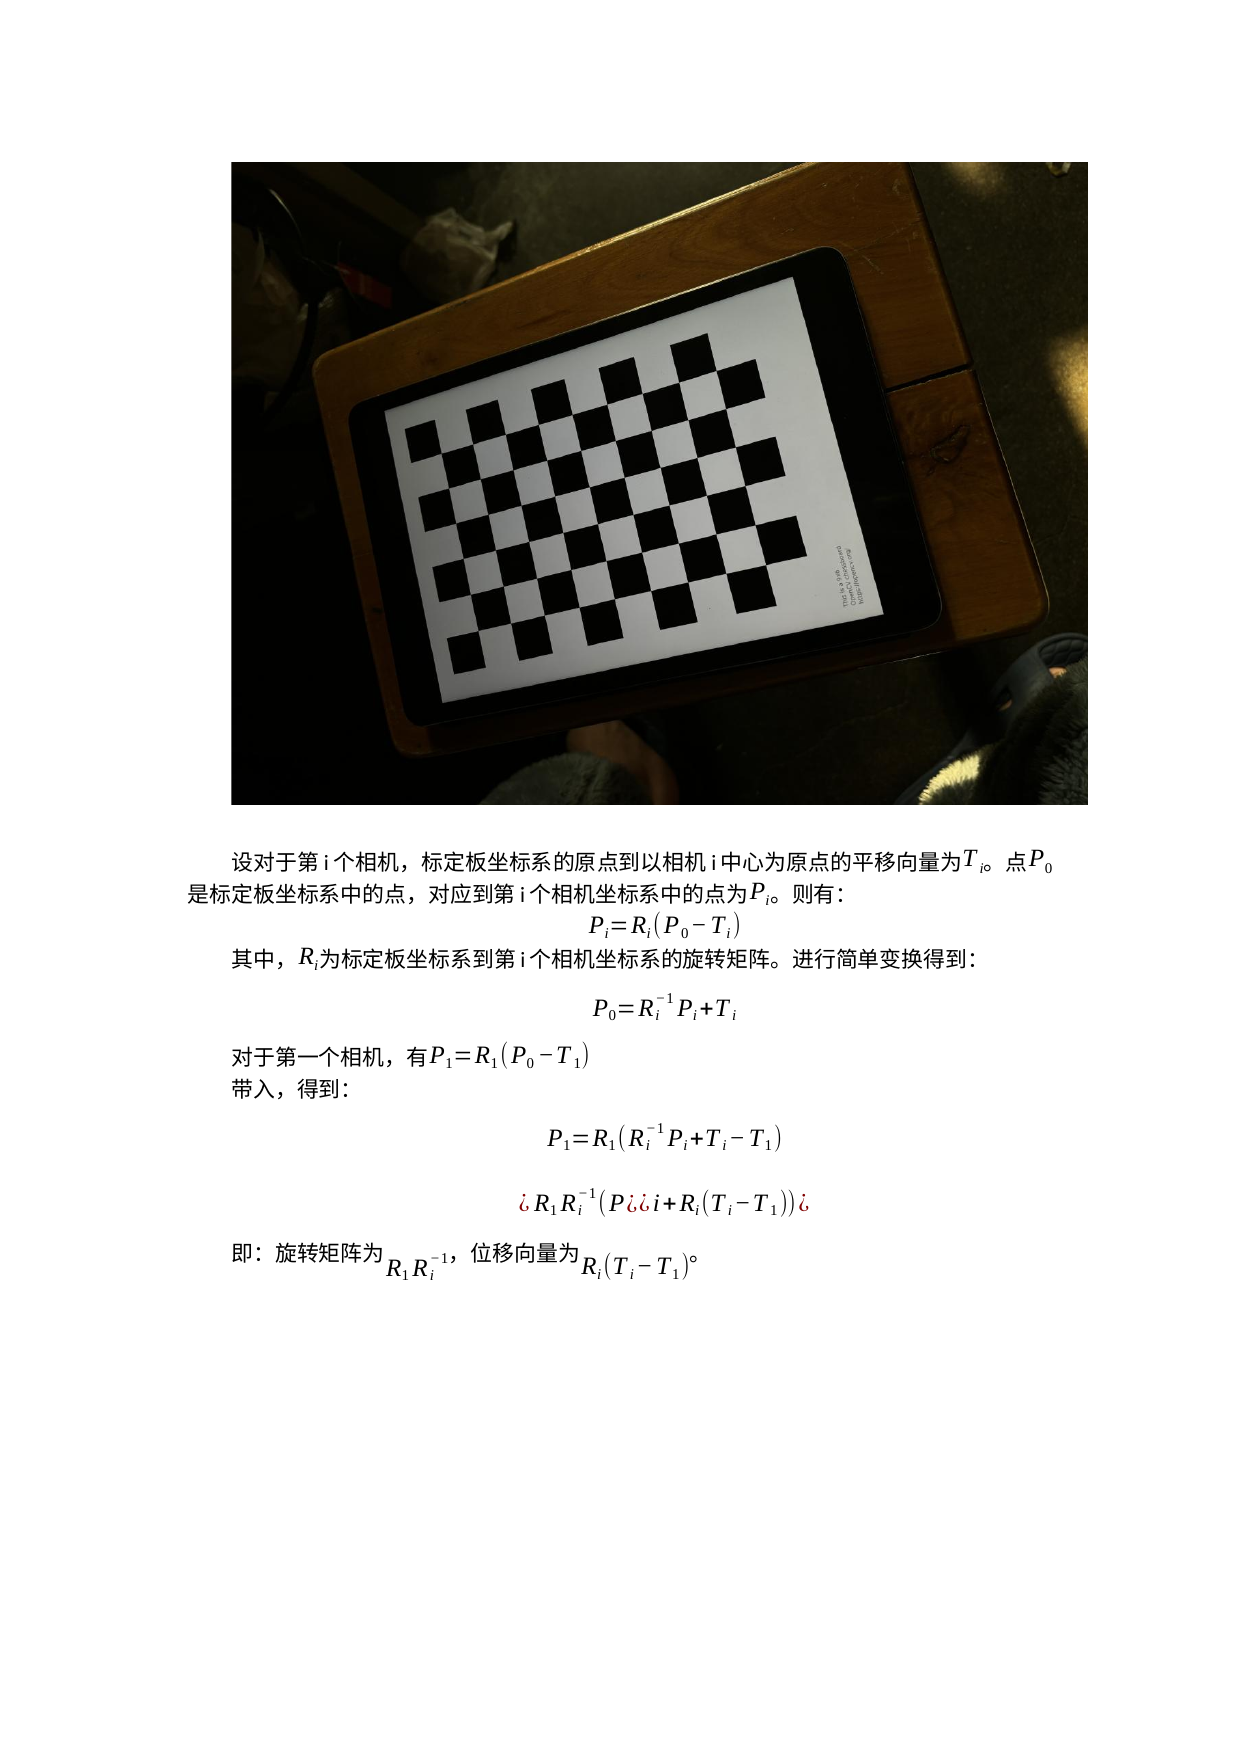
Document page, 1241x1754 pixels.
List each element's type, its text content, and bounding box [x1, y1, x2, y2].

text 设对于第i个相机，标定板坐标系的原点到以相机i中心为原点的平移向量为。点是标定板坐标系中的点，对应到第i个相机坐标系中的点为。则有： [187, 844, 1053, 909]
text 即：旋转矩阵为，位移向量为。 [187, 1234, 1053, 1299]
text 带入，得到： [187, 1072, 1053, 1104]
picture [231, 162, 1088, 805]
text 对于第一个相机，有 [187, 1039, 1053, 1072]
text 其中，为标定板坐标系到第i个相机坐标系的旋转矩阵。进行简单变换得到： [187, 942, 1053, 974]
